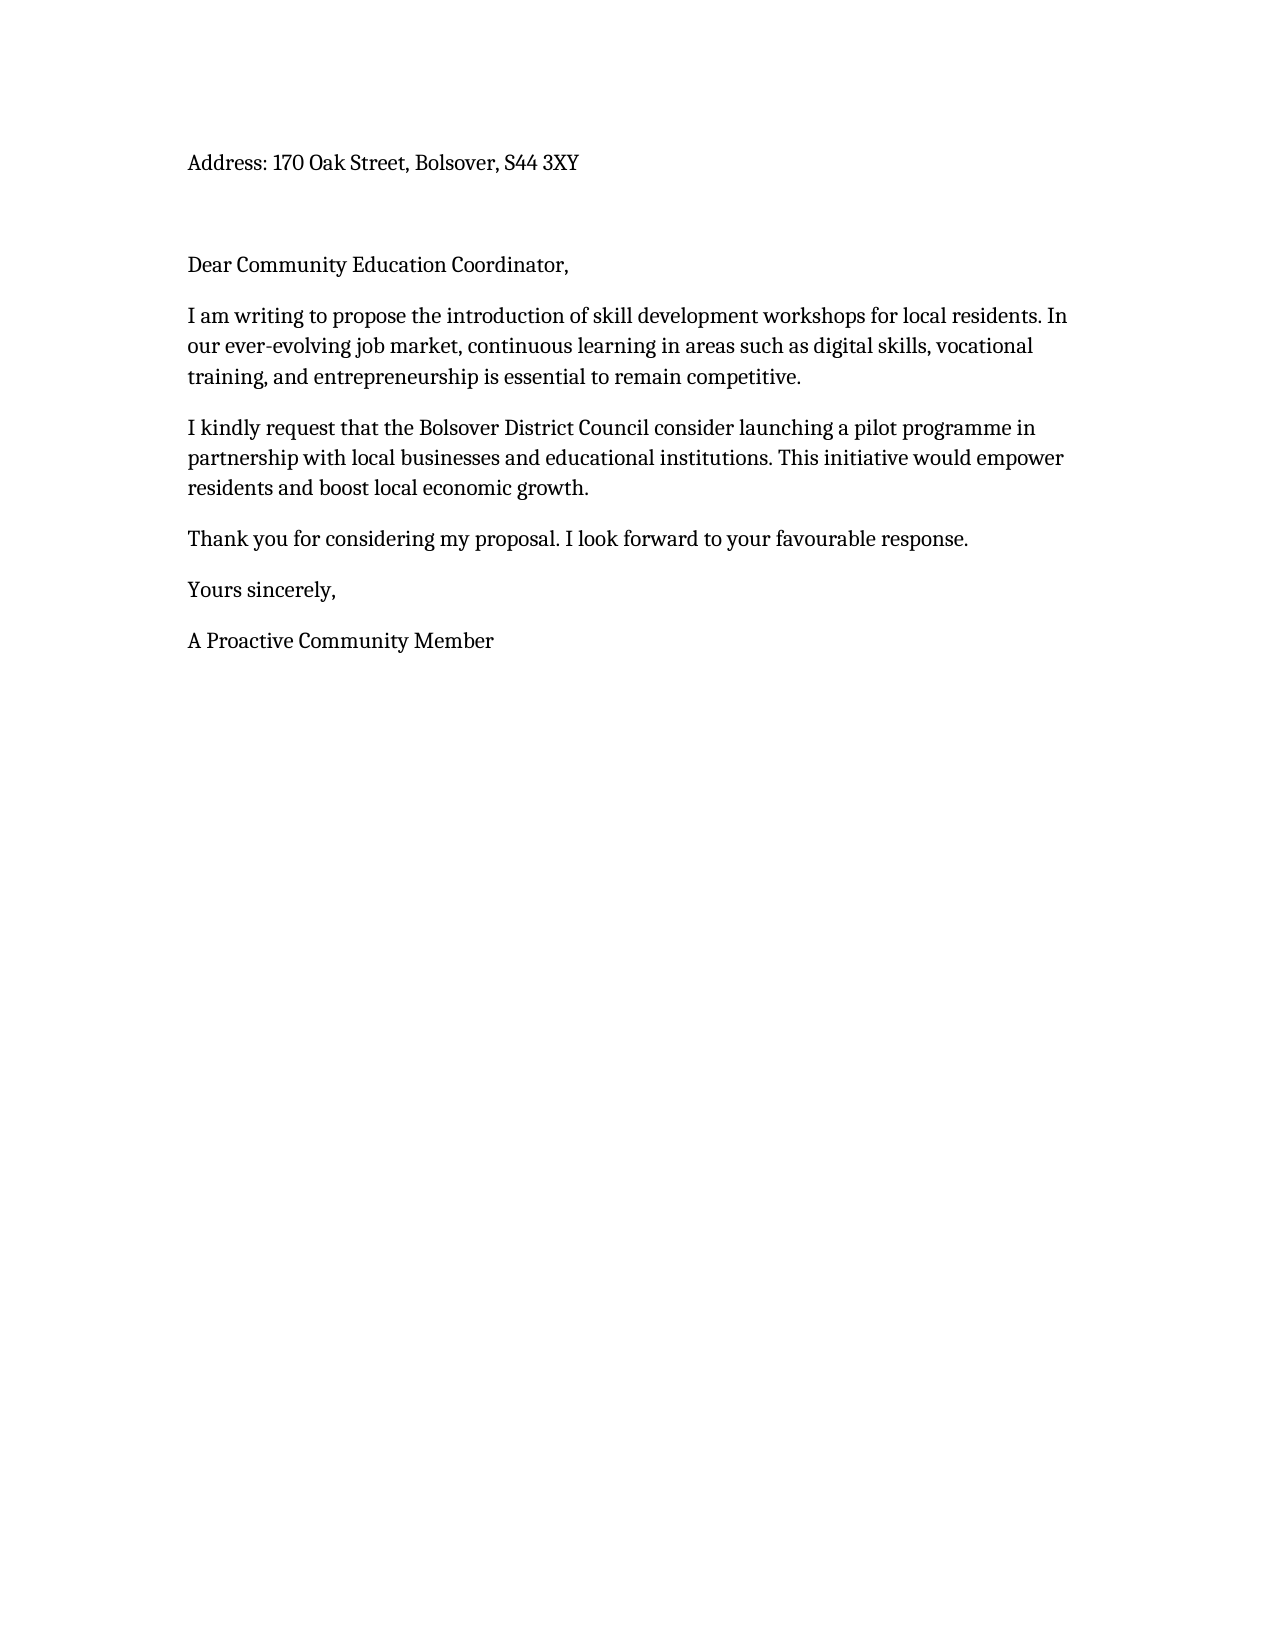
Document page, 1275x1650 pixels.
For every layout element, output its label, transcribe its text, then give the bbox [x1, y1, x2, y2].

text I am writing to propose the introduction of skill development workshops for local residents. In our ever-evolving job market, continuous learning in areas such as digital skills, vocational training, and entrepreneurship is essential to remain competitive. [187, 303, 1087, 390]
text Thank you for considering my proposal. I look forward to your favourable response. [187, 526, 1087, 552]
text I kindly request that the Bolsover District Council consider launching a pilot programme in partnership with local businesses and educational institutions. This initiative would empower residents and boost local economic growth. [187, 414, 1087, 501]
text Yours sincerely, [187, 577, 1087, 603]
text A Proactive Community Member [187, 628, 1087, 654]
text Address: 170 Oak Street, Bolsover, S44 3XY [187, 150, 1087, 176]
text Dear Community Education Coordinator, [187, 252, 1087, 278]
